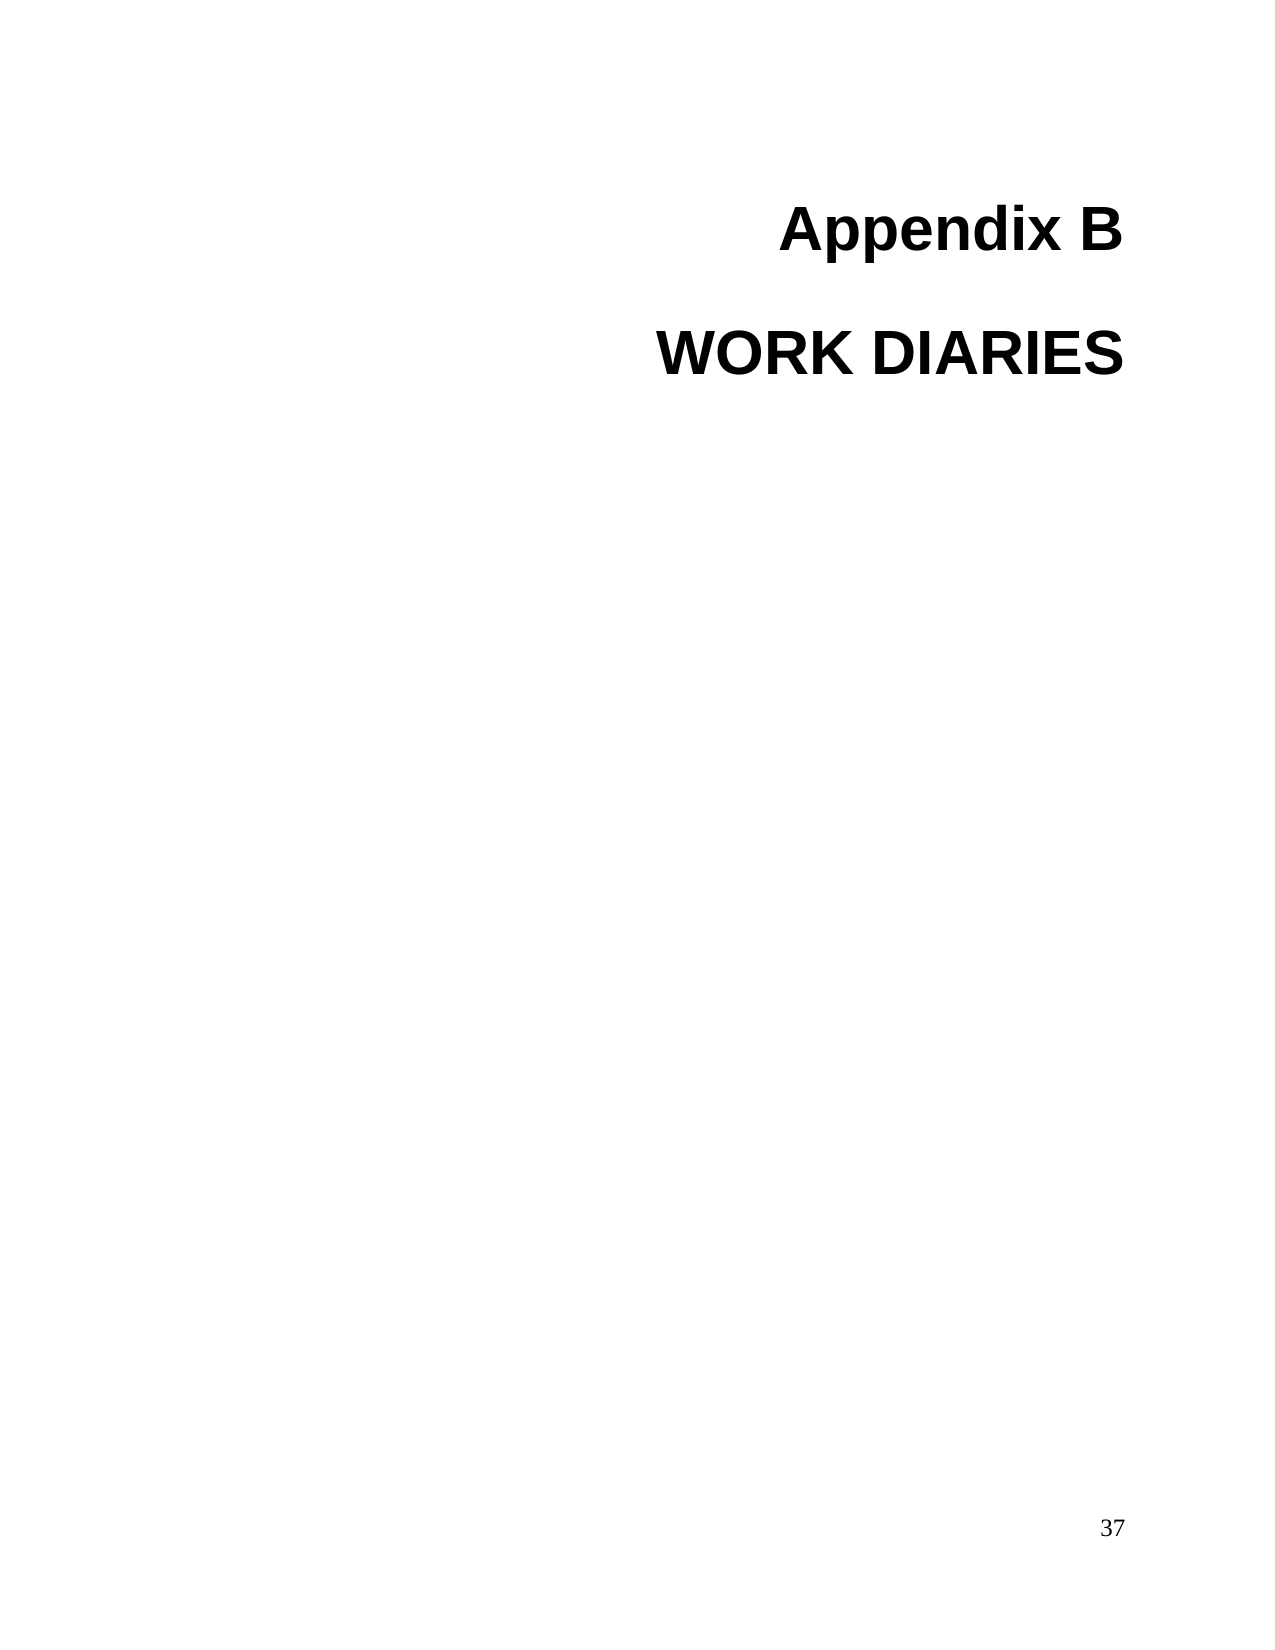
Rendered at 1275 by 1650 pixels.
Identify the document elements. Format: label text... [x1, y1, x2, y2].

subtitle Appendix B [150, 192, 1125, 263]
subtitle WORK DIARIES [150, 316, 1125, 388]
